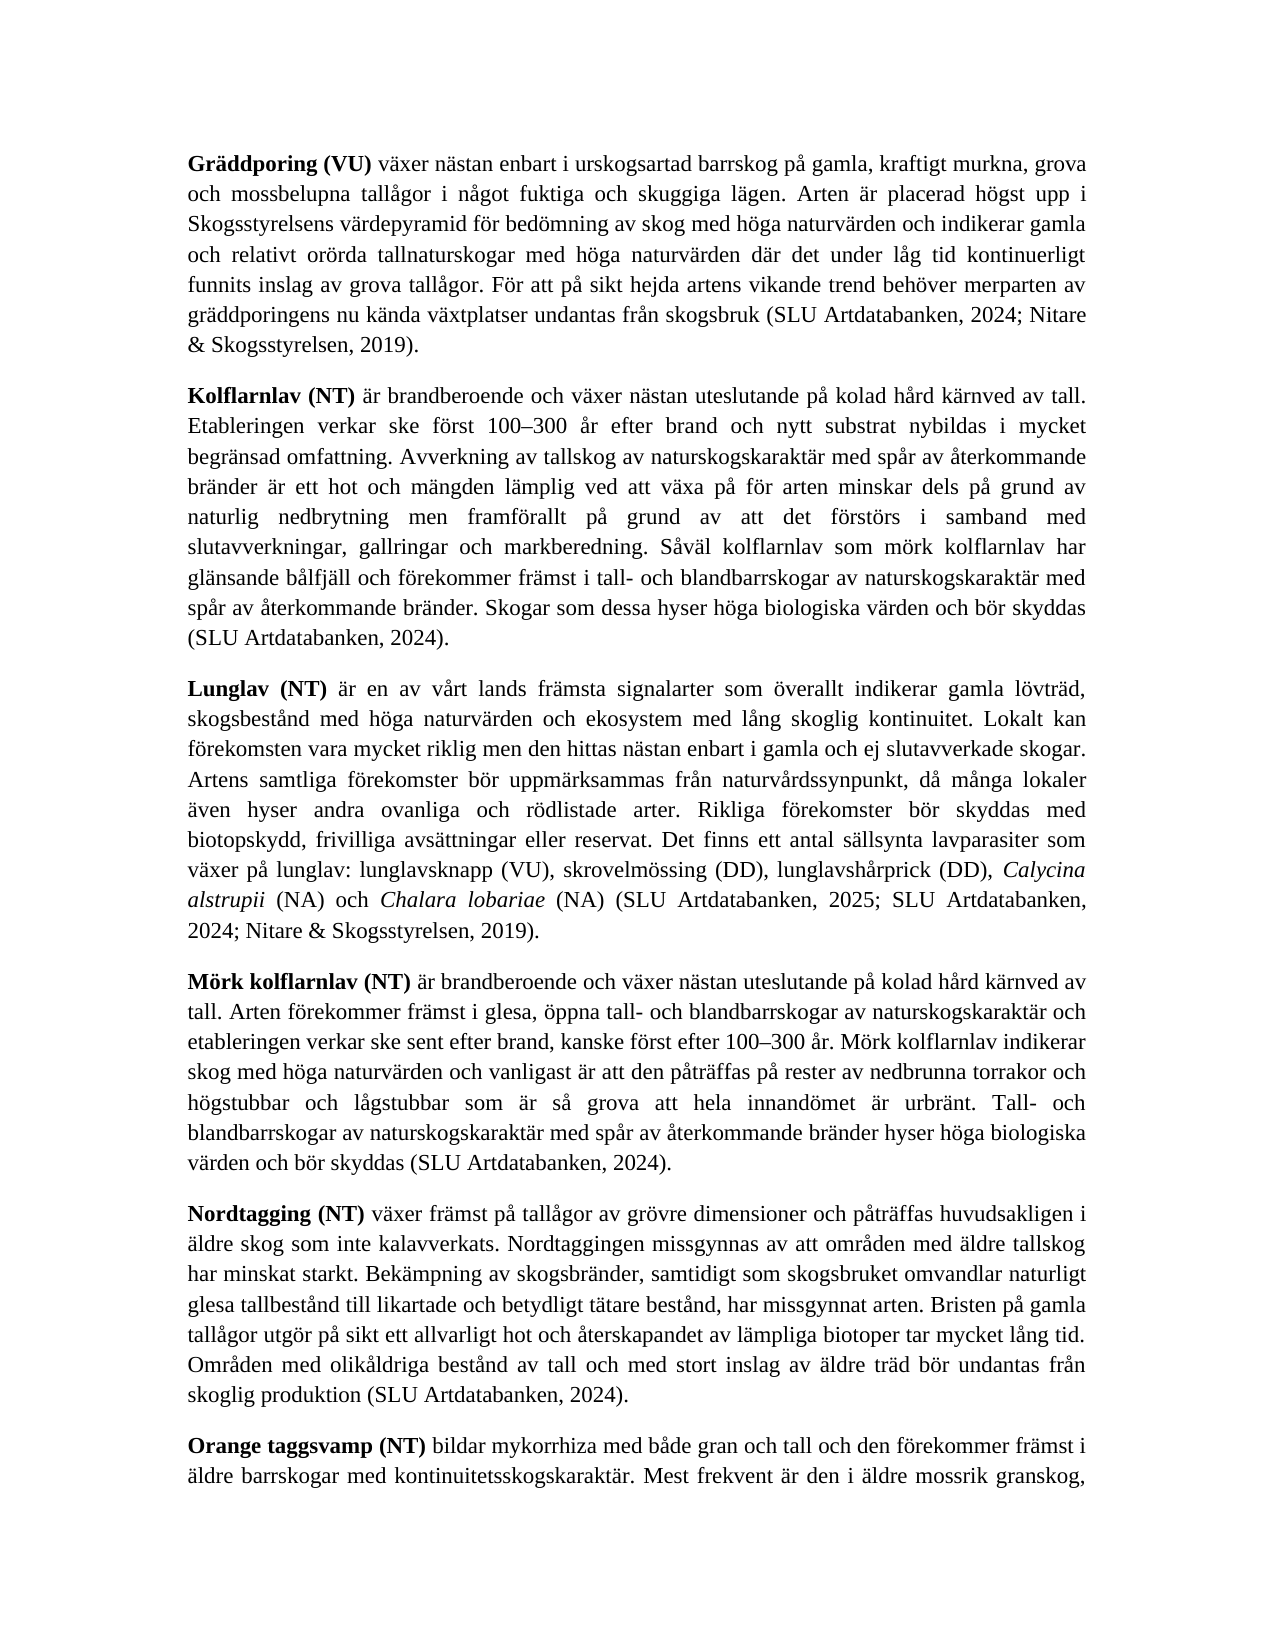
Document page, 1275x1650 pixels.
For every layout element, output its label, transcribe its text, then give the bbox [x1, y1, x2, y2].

text Gräddporing (VU) växer nästan enbart i urskogsartad barrskog på gamla, kraftigt murkna, grova och mossbelupna tallågor i något fuktiga och skuggiga lägen. Arten är placerad högst upp i Skogsstyrelsens värdepyramid för bedömning av skog med höga naturvärden och indikerar gamla och relativt orörda tallnaturskogar med höga naturvärden där det under låg tid kontinuerligt funnits inslag av grova tallågor. För att på sikt hejda artens vikande trend behöver merparten av gräddporingens nu kända växtplatser undantas från skogsbruk (SLU Artdatabanken, 2024; Nitare & Skogsstyrelsen, 2019). [187, 150, 1087, 358]
text Lunglav (NT) är en av vårt lands främsta signalarter som överallt indikerar gamla lövträd, skogsbestånd med höga naturvärden och ekosystem med lång skoglig kontinuitet. Lokalt kan förekomsten vara mycket riklig men den hittas nästan enbart i gamla och ej slutavverkade skogar. Artens samtliga förekomster bör uppmärksammas från naturvårdssynpunkt, då många lokaler även hyser andra ovanliga och rödlistade arter. Rikliga förekomster bör skyddas med biotopskydd, frivilliga avsättningar eller reservat. Det finns ett antal sällsynta lavparasiter som växer på lunglav: lunglavsknapp (VU), skrovelmössing (DD), lunglavshårprick (DD), Calycina alstrupii (NA) och Chalara lobariae (NA) (SLU Artdatabanken, 2025; SLU Artdatabanken, 2024; Nitare & Skogsstyrelsen, 2019). [187, 675, 1087, 943]
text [187, 1432, 1087, 1489]
text Nordtagging (NT) växer främst på tallågor av grövre dimensioner och påträffas huvudsakligen i äldre skog som inte kalavverkats. Nordtaggingen missgynnas av att områden med äldre tallskog har minskat starkt. Bekämpning av skogsbränder, samtidigt som skogsbruket omvandlar naturligt glesa tallbestånd till likartade och betydligt tätare bestånd, har missgynnat arten. Bristen på gamla tallågor utgör på sikt ett allvarligt hot och återskapandet av lämpliga biotoper tar mycket lång tid. Områden med olikåldriga bestånd av tall och med stort inslag av äldre träd bör undantas från skoglig produktion (SLU Artdatabanken, 2024). [187, 1200, 1087, 1408]
text Mörk kolflarnlav (NT) är brandberoende och växer nästan uteslutande på kolad hård kärnved av tall. Arten förekommer främst i glesa, öppna tall- och blandbarrskogar av naturskogskaraktär och etableringen verkar ske sent efter brand, kanske först efter 100–300 år. Mörk kolflarnlav indikerar skog med höga naturvärden och vanligast är att den påträffas på rester av nedbrunna torrakor och högstubbar och lågstubbar som är så grova att hela innandömet är urbränt. Tall- och blandbarrskogar av naturskogskaraktär med spår av återkommande bränder hyser höga biologiska värden och bör skyddas (SLU Artdatabanken, 2024). [187, 968, 1087, 1175]
text Kolflarnlav (NT) är brandberoende och växer nästan uteslutande på kolad hård kärnved av tall. Etableringen verkar ske först 100–300 år efter brand och nytt substrat nybildas i mycket begränsad omfattning. Avverkning av tallskog av naturskogskaraktär med spår av återkommande bränder är ett hot och mängden lämplig ved att växa på för arten minskar dels på grund av naturlig nedbrytning men framförallt på grund av att det förstörs i samband med slutavverkningar, gallringar och markberedning. Såväl kolflarnlav som mörk kolflarnlav har glänsande bålfjäll och förekommer främst i tall- och blandbarrskogar av naturskogskaraktär med spår av återkommande bränder. Skogar som dessa hyser höga biologiska värden och bör skyddas (SLU Artdatabanken, 2024). [187, 382, 1087, 650]
